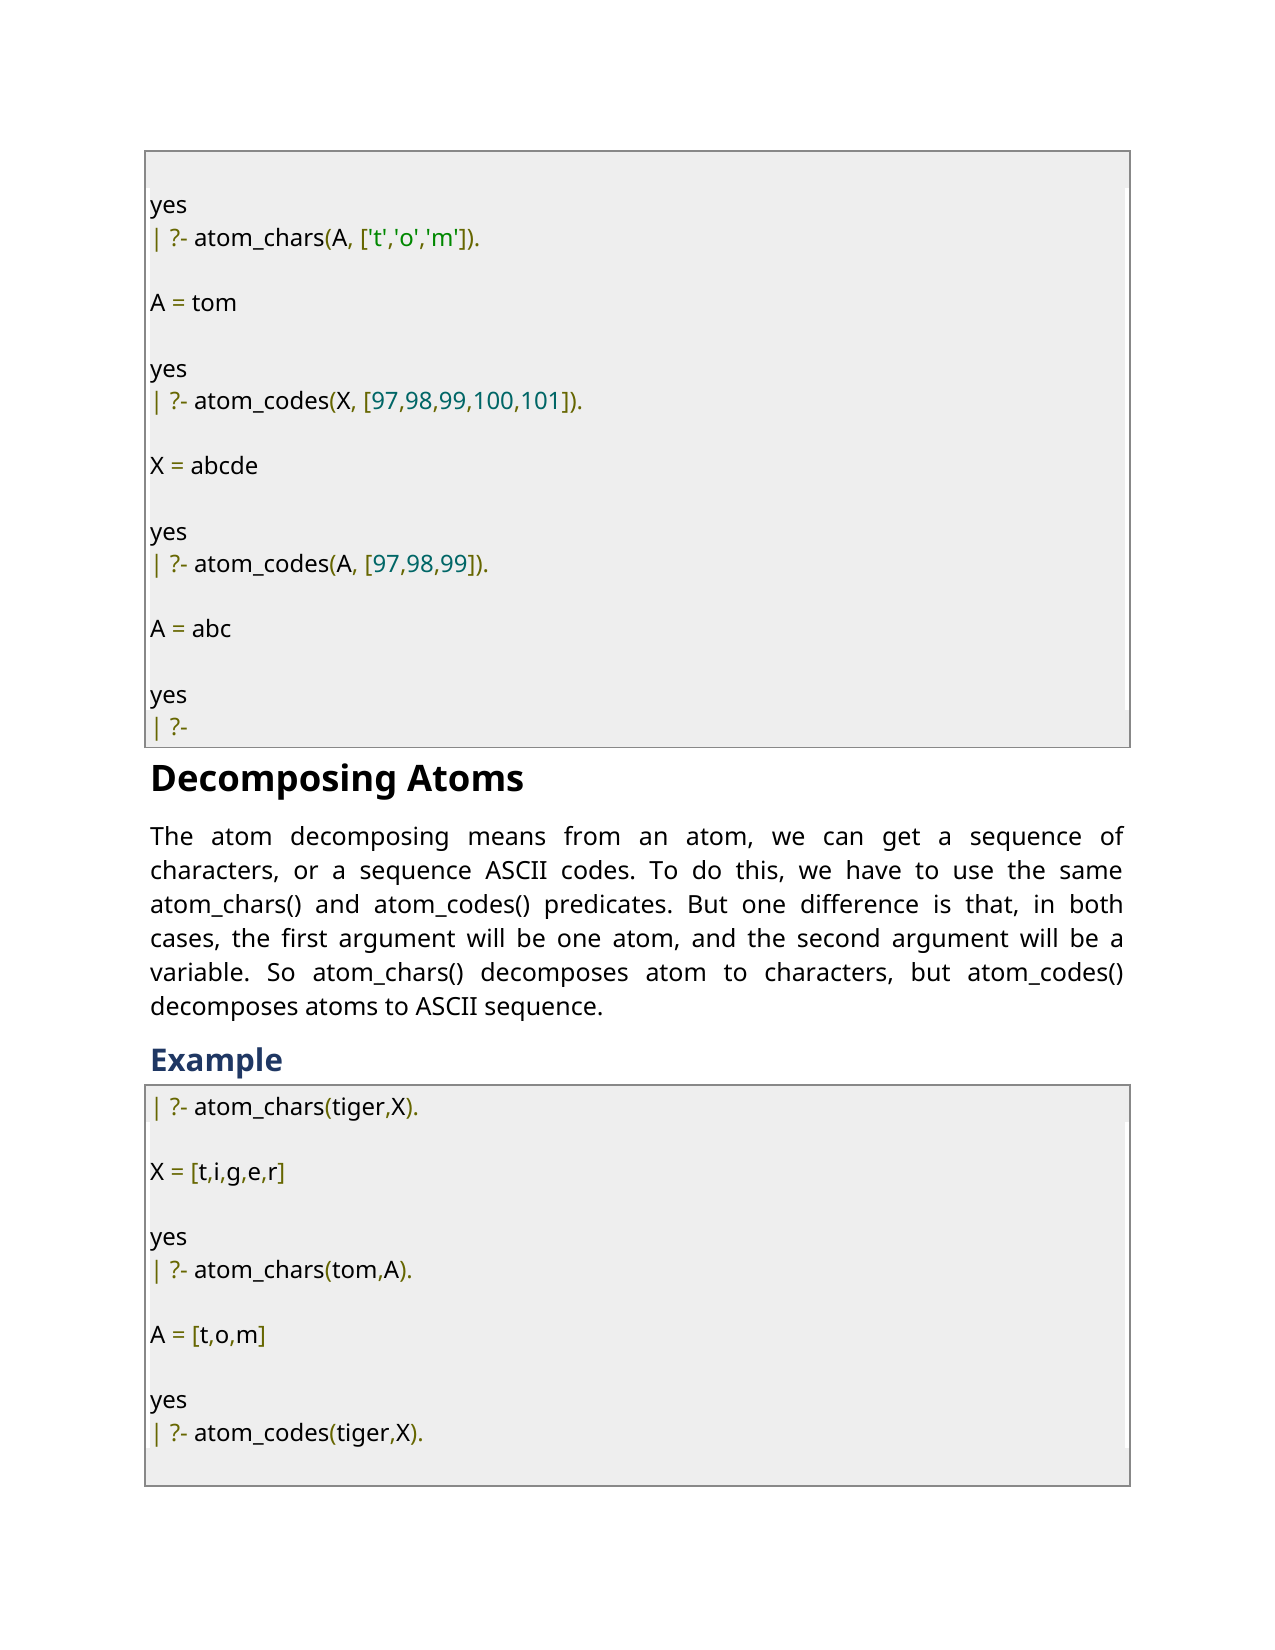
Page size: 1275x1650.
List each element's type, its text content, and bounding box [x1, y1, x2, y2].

subtitle Example [150, 1038, 1125, 1081]
text X = [t,i,g,e,r] [150, 1155, 1125, 1187]
text | ?- atom_codes(tiger,X). [150, 1416, 1125, 1443]
text A = [t,o,m] [150, 1318, 1125, 1351]
text yes [150, 677, 1125, 704]
text | ?- atom_chars(tom,A). [150, 1253, 1125, 1285]
text | ?- [146, 704, 1129, 747]
text yes [150, 351, 1125, 384]
text yes [150, 1220, 1125, 1253]
text The atom decomposing means from an atom, we can get a sequence of characters, or a sequence ASCII codes. To do this, we have to use the same atom_chars() and atom_codes() predicates. But one difference is that, in both cases, the first argument will be one atom, and the second argument will be a variable. So atom_chars() decomposes atom to characters, but atom_codes() decomposes atoms to ASCII sequence. [150, 819, 1125, 1023]
text A = tom [150, 286, 1125, 319]
text A = abc [150, 612, 1125, 645]
subtitle Decomposing Atoms [150, 752, 1125, 802]
text X = abcde [150, 449, 1125, 482]
text yes [150, 514, 1125, 547]
text yes [150, 188, 1125, 221]
text yes [150, 1383, 1125, 1416]
text | ?- atom_codes(A, [97,98,99]). [150, 547, 1125, 579]
text | ?- atom_chars(tiger,X). [146, 1086, 1129, 1122]
text | ?- atom_codes(X, [97,98,99,100,101]). [150, 384, 1125, 417]
text | ?- atom_chars(A, ['t','o','m']). [150, 221, 1125, 253]
